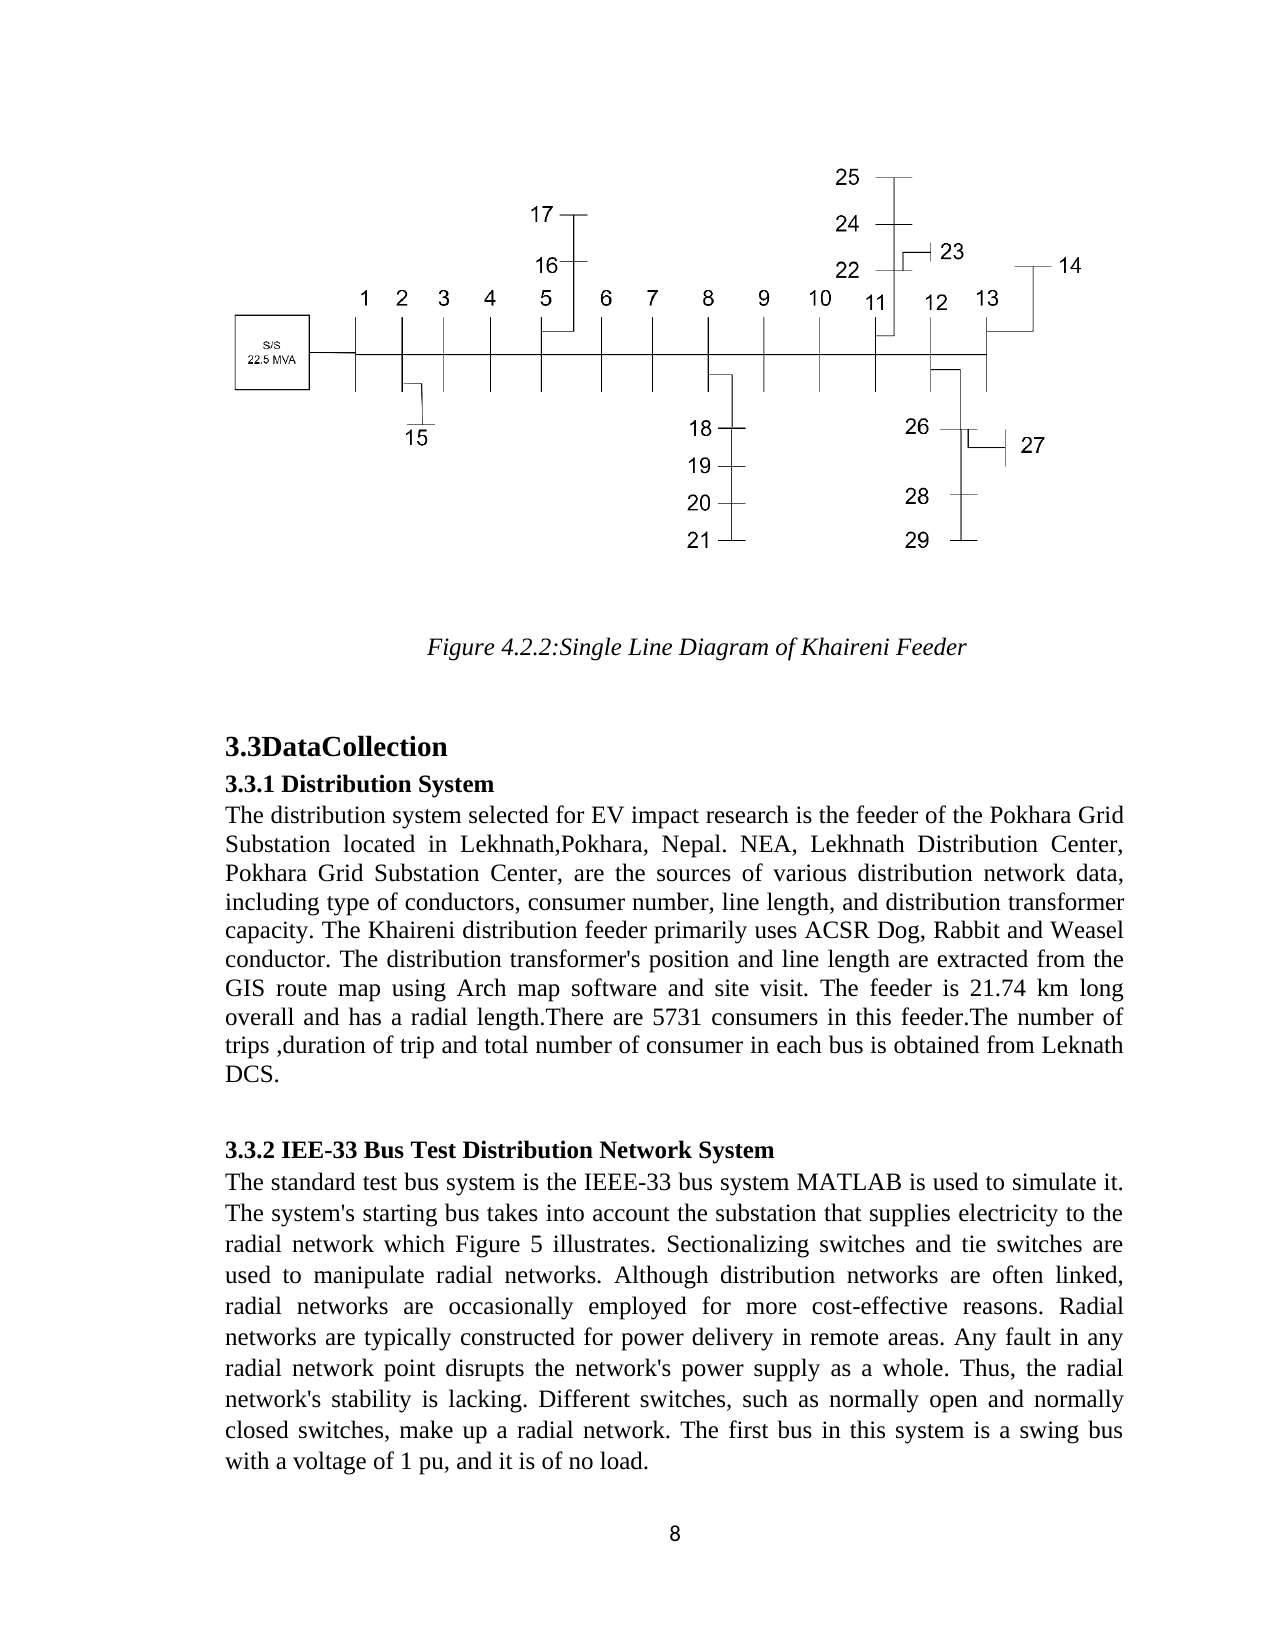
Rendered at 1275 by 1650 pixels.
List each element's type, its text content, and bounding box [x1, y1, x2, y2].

picture [225, 150, 1125, 566]
text The standard test bus system is the IEEE-33 bus system MATLAB is used to simulate it. The system's starting bus takes into account the substation that supplies electricity to the radial network which Figure 5 illustrates. Sectionalizing switches and tie switches are used to manipulate radial networks. Although distribution networks are often linked, radial networks are occasionally employed for more cost-effective reasons. Radial networks are typically constructed for power delivery in remote areas. Any fault in any radial network point disrupts the network's power supply as a whole. Thus, the radial network's stability is lacking. Different switches, such as normally open and normally closed switches, make up a radial network. The first bus in this system is a swing bus with a voltage of 1 pu, and it is of no load. [225, 1167, 1125, 1475]
subtitle 3.3DataCollection [225, 729, 1125, 763]
subtitle 3.3.1 Distribution System [225, 769, 1125, 798]
text The distribution system selected for EV impact research is the feeder of the Pokhara Grid Substation located in Lekhnath,Pokhara, Nepal. NEA, Lekhnath Distribution Center, Pokhara Grid Substation Center, are the sources of various distribution network data, including type of conductors, consumer number, line length, and distribution transformer capacity. The Khaireni distribution feeder primarily uses ACSR Dog, Rabbit and Weasel conductor. The distribution transformer's position and line length are extracted from the GIS route map using Arch map software and site visit. The feeder is 21.74 km long overall and has a radial length.There are 5731 consumers in this feeder.The number of trips ,duration of trip and total number of consumer in each bus is obtained from Leknath DCS. [225, 800, 1125, 1088]
subtitle 3.3.2 IEE-33 Bus Test Distribution Network System [225, 1136, 1125, 1164]
